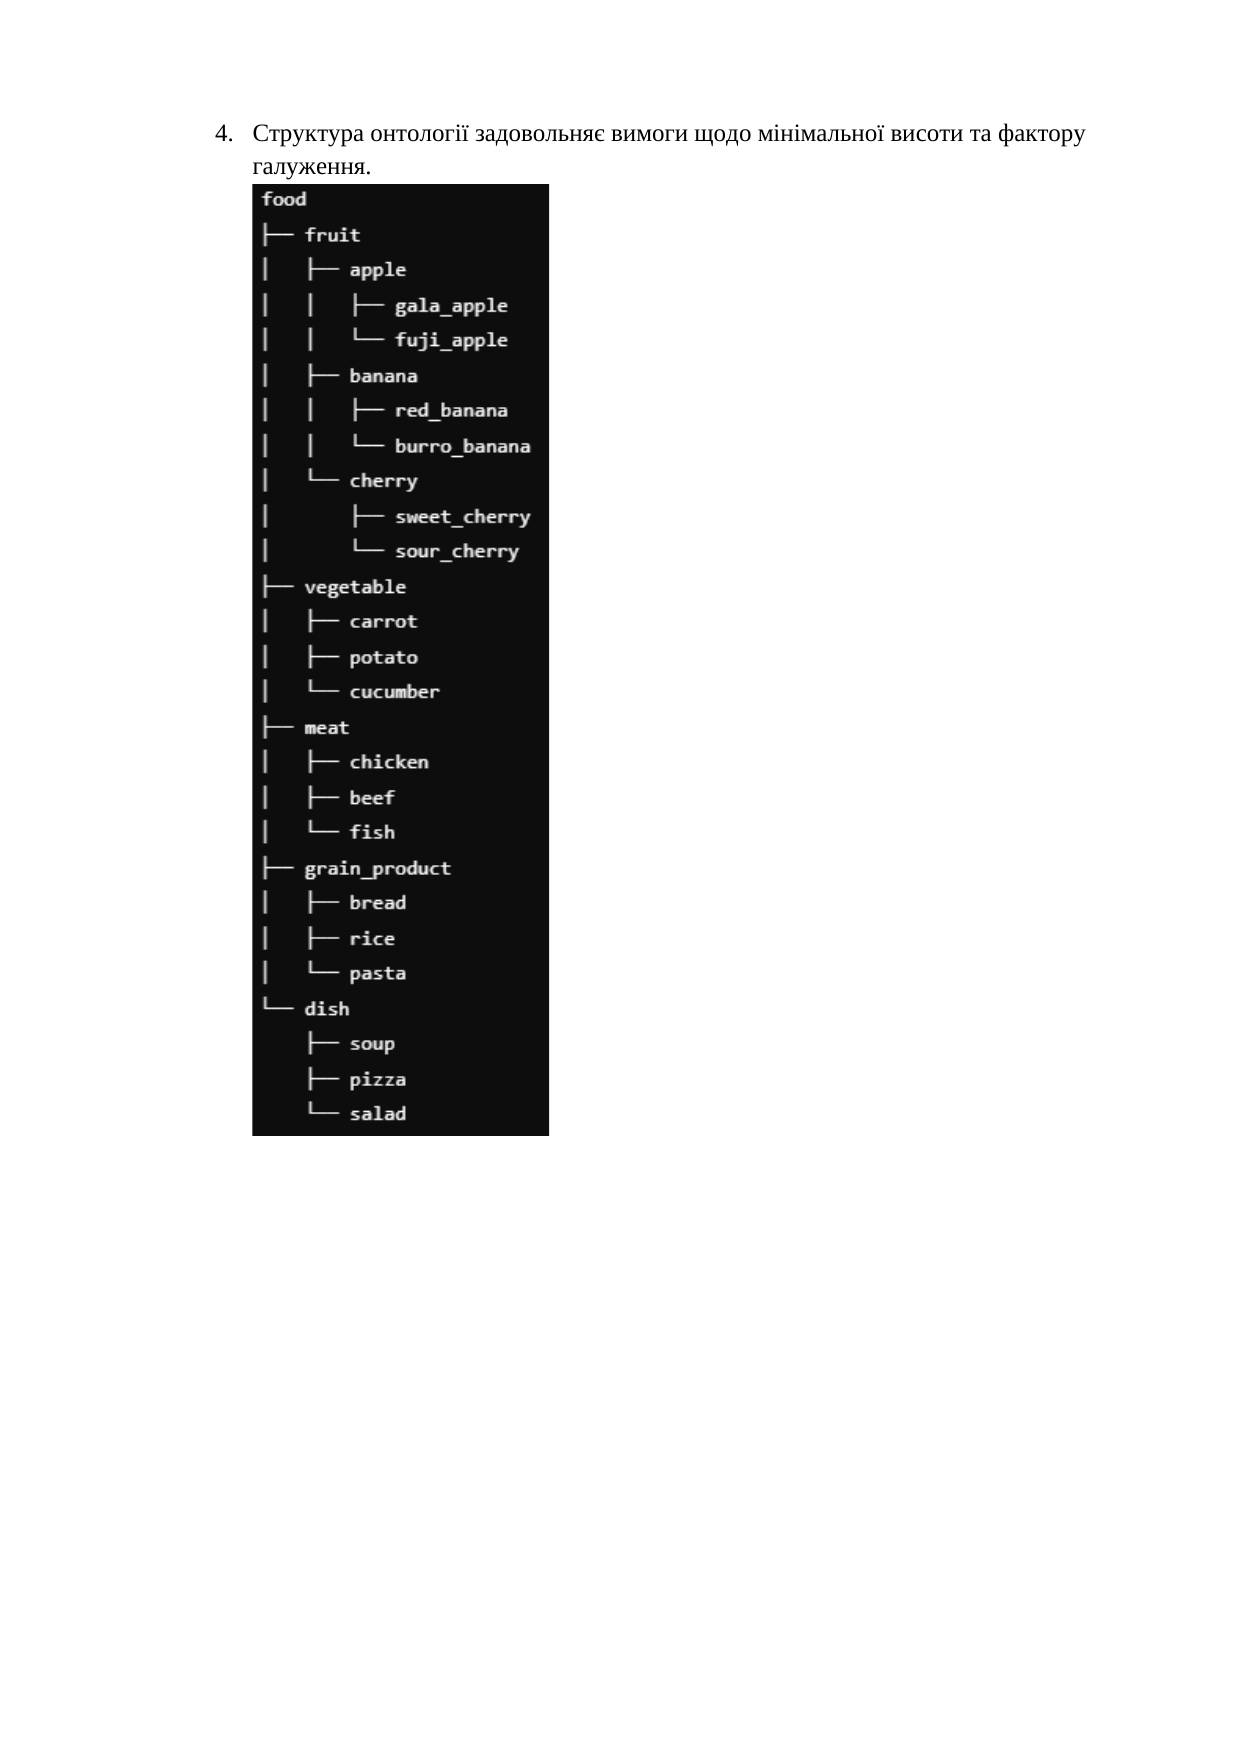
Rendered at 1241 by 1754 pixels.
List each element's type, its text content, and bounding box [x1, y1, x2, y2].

picture [252, 184, 550, 1136]
